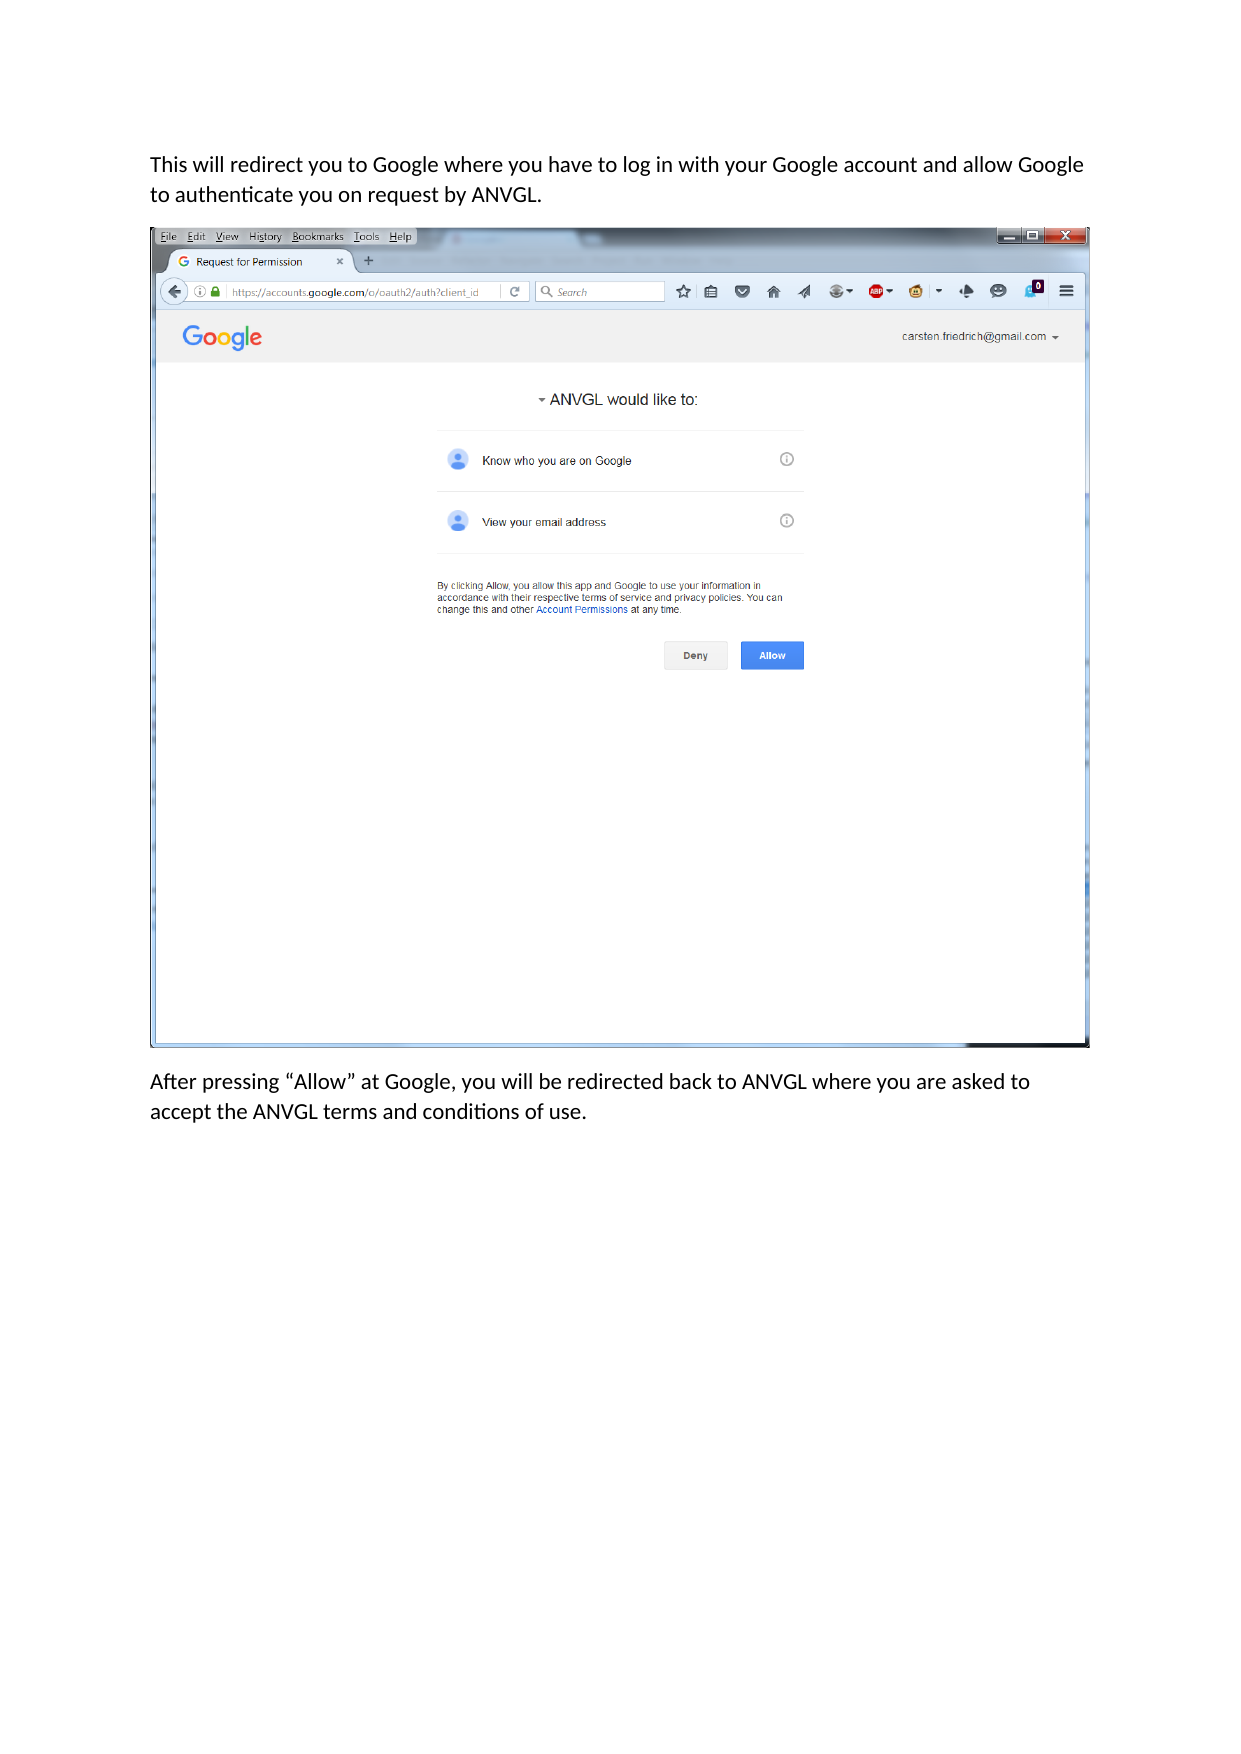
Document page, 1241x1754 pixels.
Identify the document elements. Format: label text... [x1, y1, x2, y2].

text This will redirect you to Google where you have to log in with your Google account and allow Google to authenticate you on request by ANVGL. [150, 150, 1090, 208]
text After pressing “Allow” at Google, you will be redirected back to ANVGL where you are asked to accept the ANVGL terms and conditions of use. [150, 1067, 1090, 1125]
picture [150, 227, 1090, 1048]
